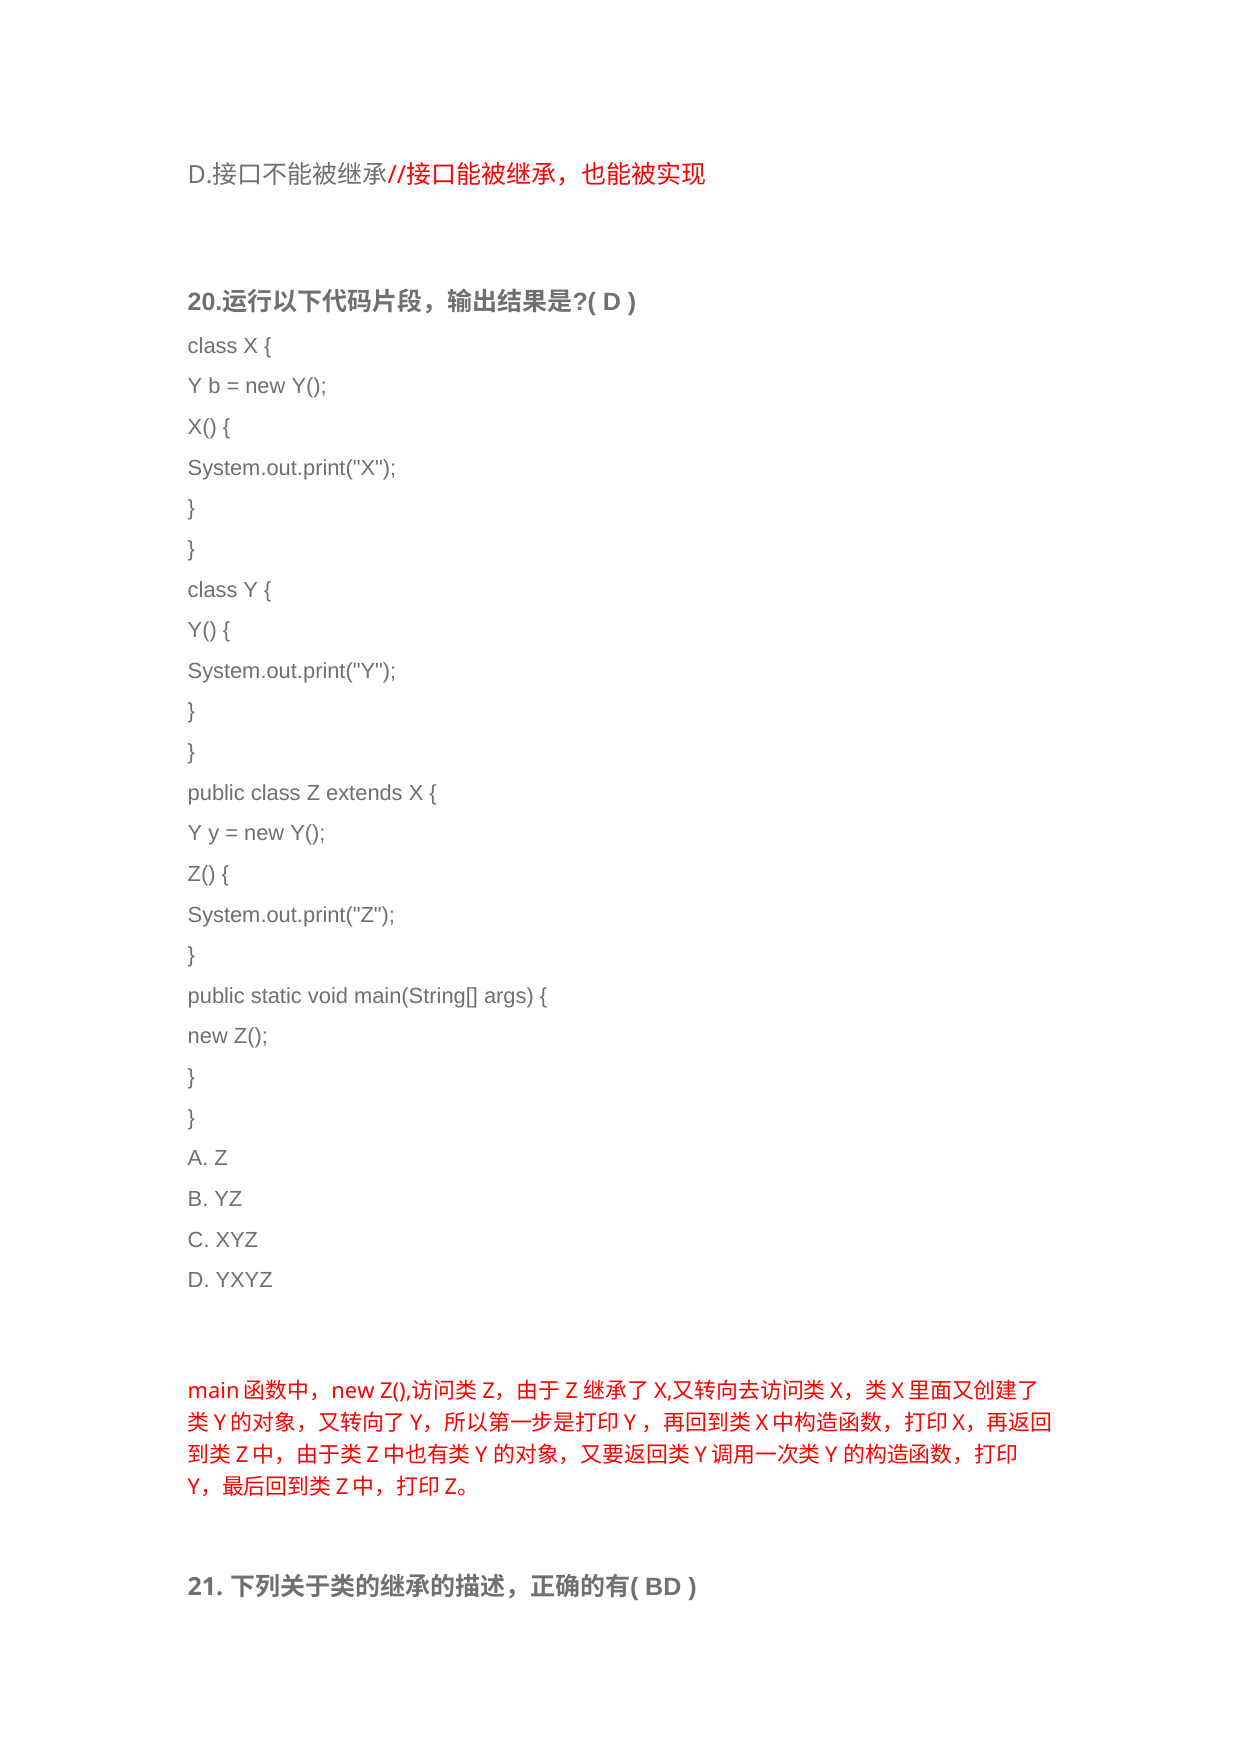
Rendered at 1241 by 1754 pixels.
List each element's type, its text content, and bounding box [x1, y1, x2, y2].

text } [187, 683, 1053, 723]
text D. YXYZ [187, 1252, 1053, 1292]
text new Z(); [187, 1008, 1053, 1048]
text } [187, 1089, 1053, 1130]
text Z() { [187, 845, 1053, 886]
text public static void main(String[] args) { [187, 967, 1053, 1008]
text } [187, 480, 1053, 520]
text Y() { [187, 602, 1053, 642]
text 21. 下列关于类的继承的描述，正确的有( BD ) [187, 1562, 1053, 1602]
text } [187, 1048, 1053, 1089]
text public class Z extends X { [187, 764, 1053, 805]
text C. XYZ [187, 1211, 1053, 1252]
text System.out.print("X"); [187, 439, 1053, 480]
text main函数中，new Z(),访问类 Z，由于 Z 继承了 X,又转向去访问类X，类X里面又创建了类Y的对象，又转向了Y，所以第一步是打印Y ，再回到类X中构造函数，打印X，再返回到类Z中，由于类Z中也有类Y 的对象，又要返回类Y调用一次类Y 的构造函数，打印Y，最后回到类Z中，打印Z。 [187, 1373, 1053, 1562]
text System.out.print("Y"); [187, 642, 1053, 683]
text A. Z [187, 1130, 1053, 1170]
text } [187, 723, 1053, 764]
text B. YZ [187, 1170, 1053, 1211]
text X() { [187, 398, 1053, 439]
text System.out.print("Z"); [187, 886, 1053, 927]
text Y y = new Y(); [187, 805, 1053, 845]
text } [187, 927, 1053, 967]
text 20.运行以下代码片段，输出结果是?( D ) [187, 277, 1053, 317]
text Y b = new Y(); [187, 358, 1053, 398]
text class X { [187, 317, 1053, 358]
text D.接口不能被继承//接口能被继承，也能被实现 [187, 150, 1053, 191]
text class Y { [187, 561, 1053, 602]
text } [187, 520, 1053, 561]
